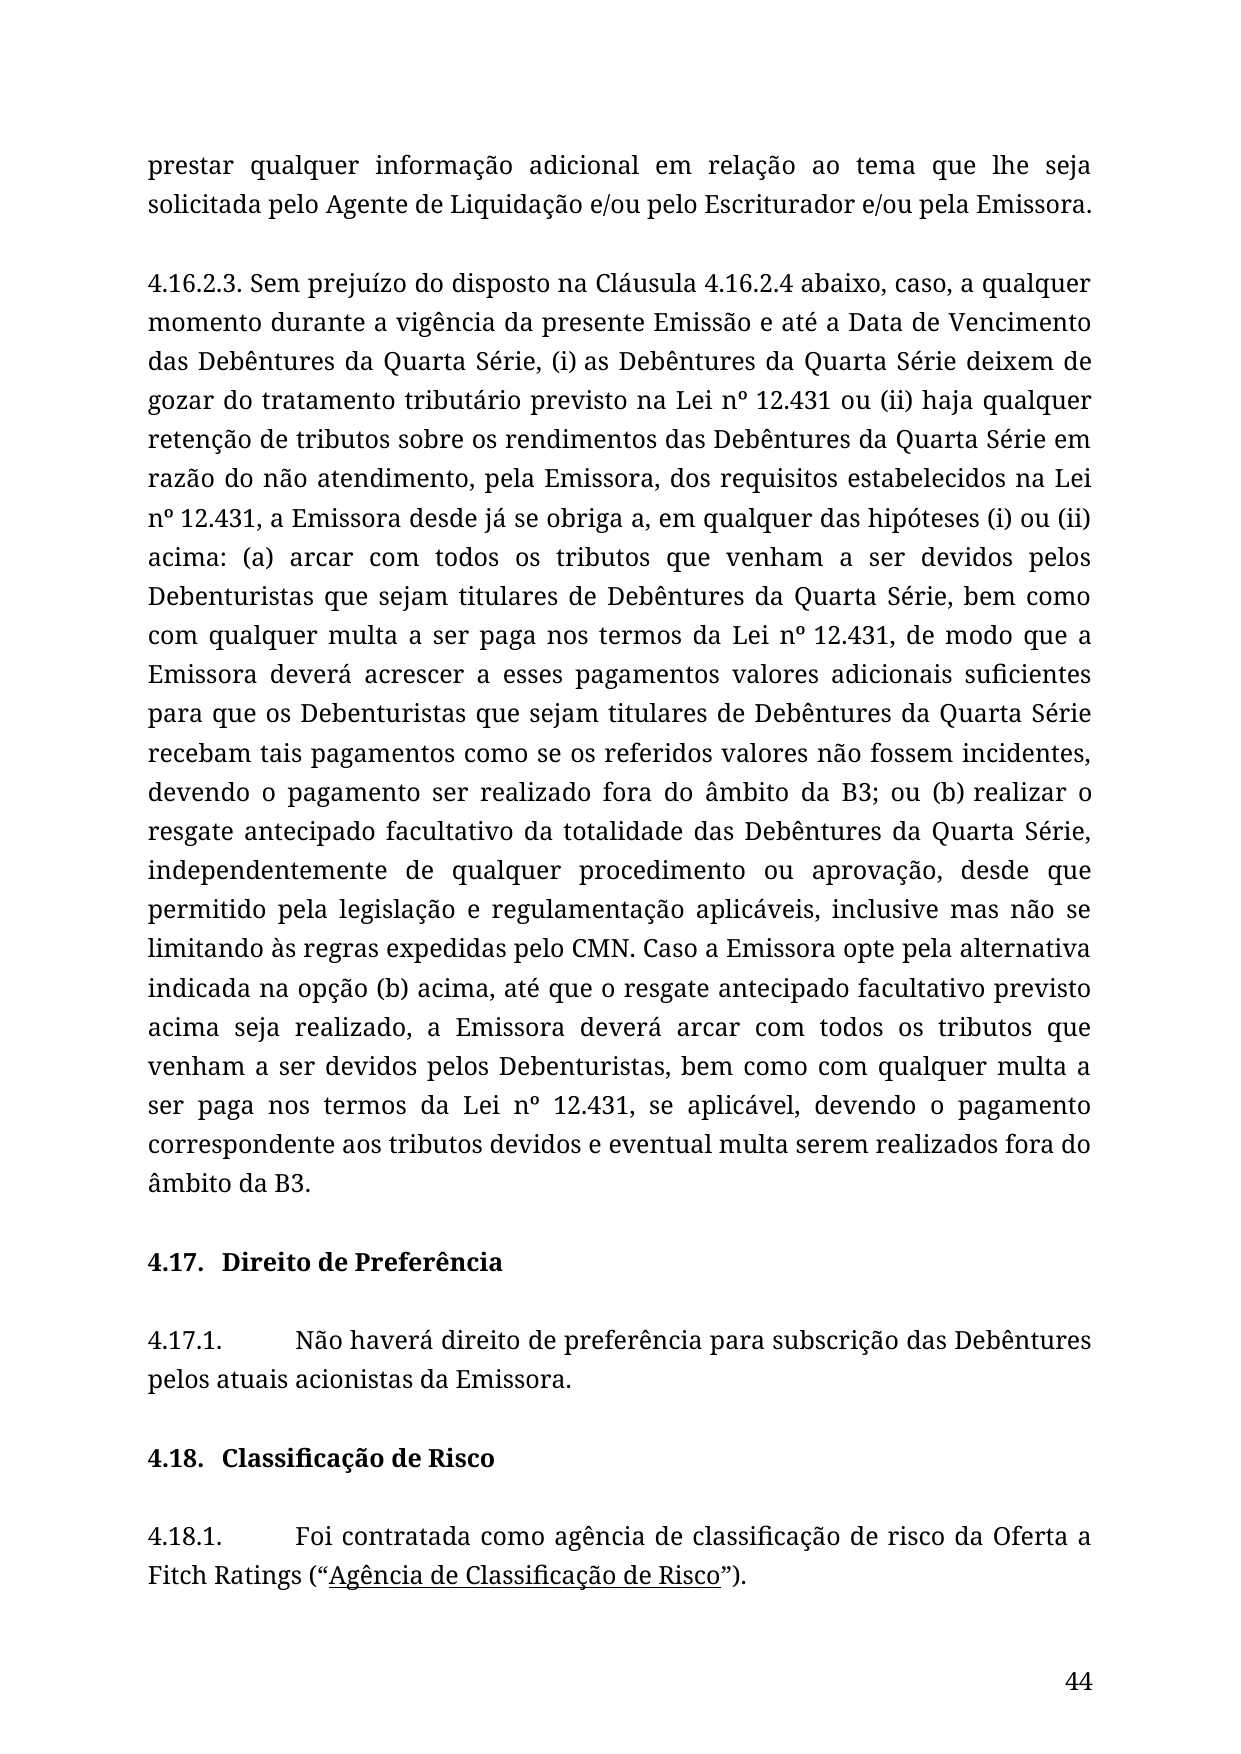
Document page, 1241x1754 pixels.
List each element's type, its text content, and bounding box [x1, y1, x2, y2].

text 4.18. Classificação de Risco [148, 1440, 1092, 1474]
text 4.18.1. Foi contratada como agência de classificação de risco da Oferta a Fitch Ratings (“Agência de Classificação de Risco”). [148, 1518, 1092, 1592]
text 4.16.2.3. Sem prejuízo do disposto na Cláusula 4.16.2.4 abaixo, caso, a qualquer momento durante a vigência da presente Emissão e até a Data de Vencimento das Debêntures da Quarta Série, (i) as Debêntures da Quarta Série deixem de gozar do tratamento tributário previsto na Lei nº 12.431 ou (ii) haja qualquer retenção de tributos sobre os rendimentos das Debêntures da Quarta Série em razão do não atendimento, pela Emissora, dos requisitos estabelecidos na Lei nº 12.431, a Emissora desde já se obriga a, em qualquer das hipóteses (i) ou (ii) acima: (a) arcar com todos os tributos que venham a ser devidos pelos Debenturistas que sejam titulares de Debêntures da Quarta Série, bem como com qualquer multa a ser paga nos termos da Lei nº 12.431, de modo que a Emissora deverá acrescer a esses pagamentos valores adicionais suficientes para que os Debenturistas que sejam titulares de Debêntures da Quarta Série recebam tais pagamentos como se os referidos valores não fossem incidentes, devendo o pagamento ser realizado fora do âmbito da B3; ou (b) realizar o resgate antecipado facultativo da totalidade das Debêntures da Quarta Série, independentemente de qualquer procedimento ou aprovação, desde que permitido pela legislação e regulamentação aplicáveis, inclusive mas não se limitando às regras expedidas pelo CMN. Caso a Emissora opte pela alternativa indicada na opção (b) acima, até que o resgate antecipado facultativo previsto acima seja realizado, a Emissora deverá arcar com todos os tributos que venham a ser devidos pelos Debenturistas, bem como com qualquer multa a ser paga nos termos da Lei nº 12.431, se aplicável, devendo o pagamento correspondente aos tributos devidos e eventual multa serem realizados fora do âmbito da B3. [148, 265, 1092, 1200]
text 4.17. Direito de Preferência [148, 1244, 1092, 1278]
text 4.17.1. Não haverá direito de preferência para subscrição das Debêntures pelos atuais acionistas da Emissora. [148, 1323, 1092, 1396]
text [148, 148, 1092, 221]
